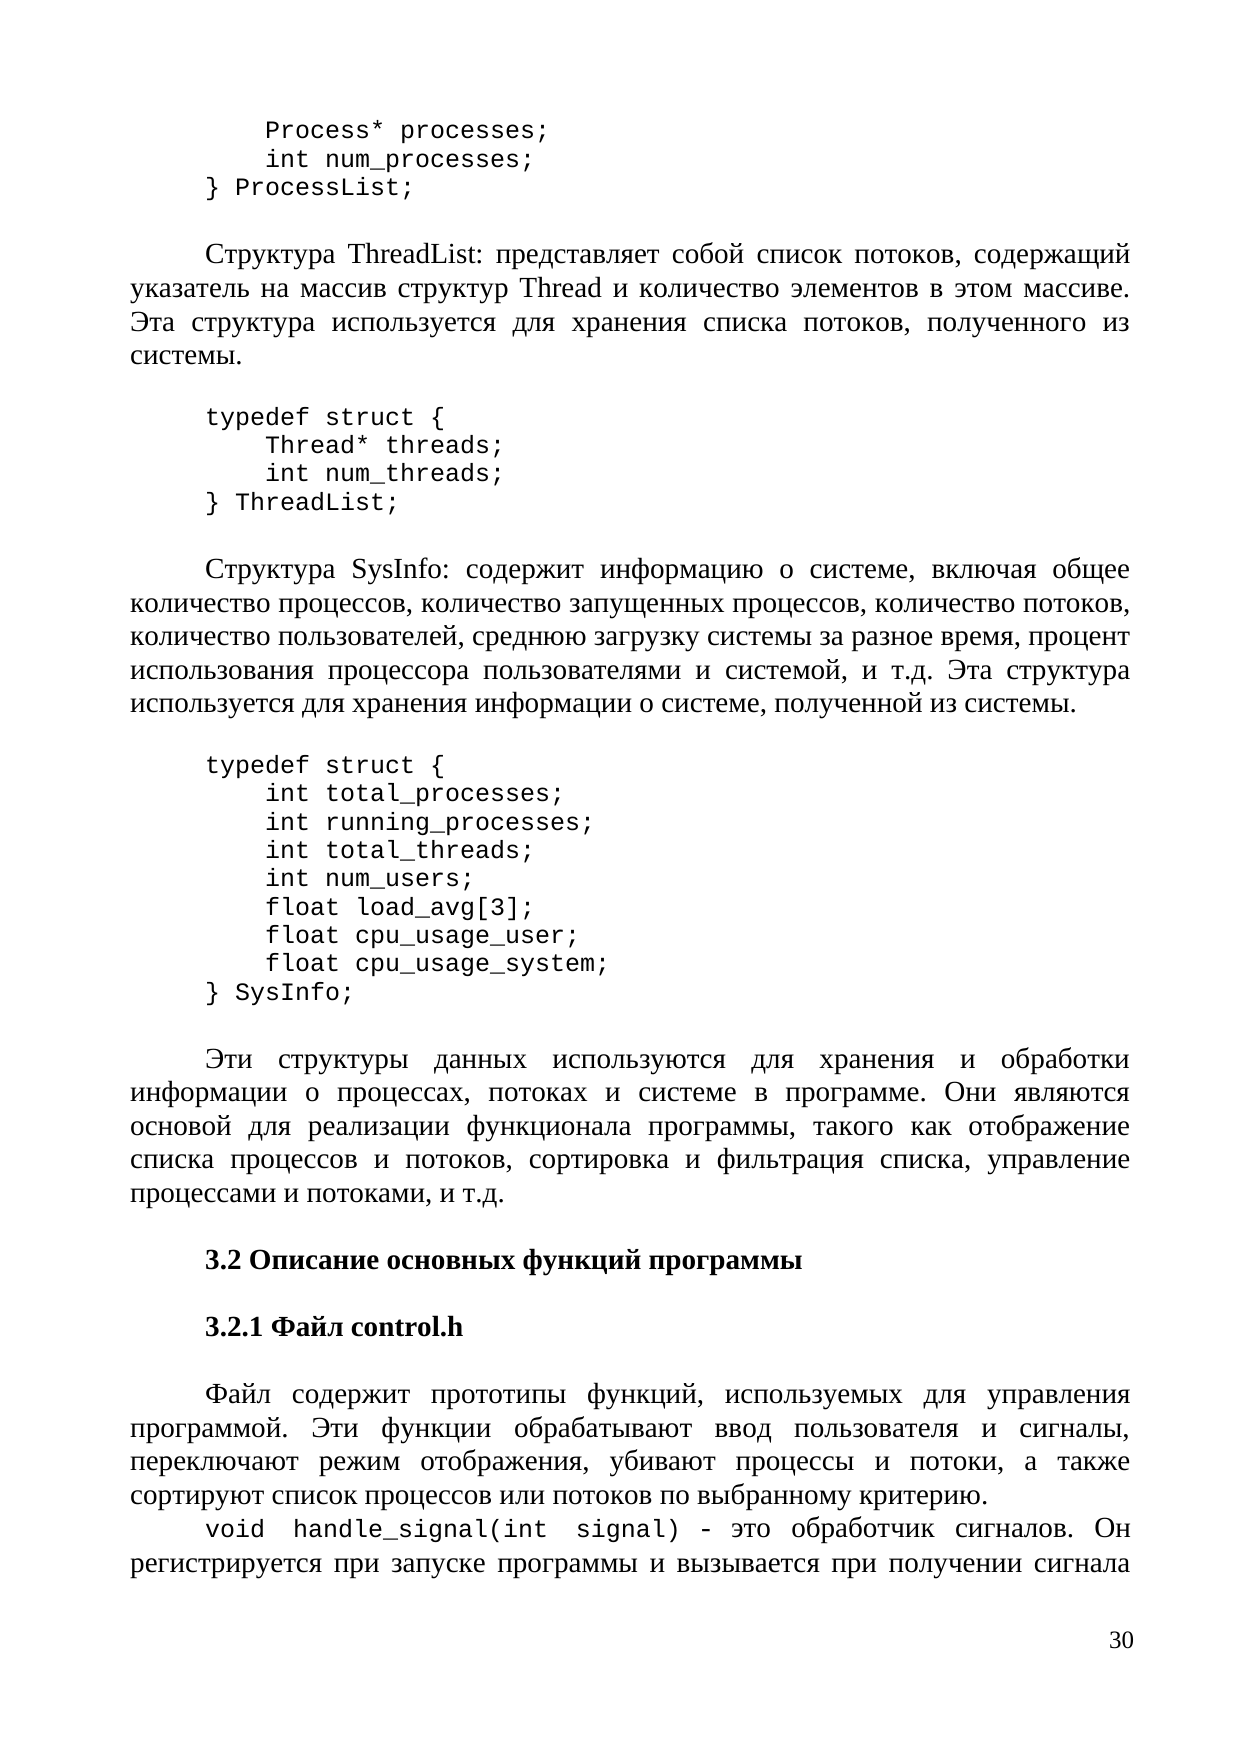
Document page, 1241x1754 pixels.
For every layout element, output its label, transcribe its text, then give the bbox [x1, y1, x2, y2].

text int num_threads; [130, 461, 1131, 489]
text int num_users; [130, 866, 1131, 894]
text Файл содержит прототипы функций, используемых для управления программой. Эти функции обрабатывают ввод пользователя и сигналы, переключают режим отображения, убивают процессы и потоки, а также сортируют список процессов или потоков по выбранному критерию. [130, 1376, 1131, 1511]
text 3.2.1 Файл control.h [130, 1309, 1131, 1343]
text Структура SysInfo: содержит информацию о системе, включая общее количество процессов, количество запущенных процессов, количество потоков, количество пользователей, среднюю загрузку системы за разное время, процент использования процессора пользователями и системой, и т.д. Эта структура используется для хранения информации о системе, полученной из системы. [130, 551, 1131, 719]
text float cpu_usage_user; [130, 922, 1131, 951]
text } SysInfo; [130, 979, 1131, 1007]
text typedef struct { [130, 752, 1131, 781]
text 3.2 Описание основных функций программы [130, 1242, 1131, 1276]
text int num_processes; [130, 146, 1131, 175]
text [130, 1511, 1131, 1579]
text } ThreadList; [130, 489, 1131, 518]
text float load_avg[3]; [130, 894, 1131, 922]
text float cpu_usage_system; [130, 951, 1131, 979]
text Эти структуры данных используются для хранения и обработки информации о процессах, потоках и системе в программе. Они являются основой для реализации функционала программы, такого как отображение списка процессов и потоков, сортировка и фильтрация списка, управление процессами и потоками, и т.д. [130, 1041, 1131, 1209]
text Thread* threads; [130, 433, 1131, 461]
text typedef struct { [130, 404, 1131, 433]
text } ProcessList; [130, 175, 1131, 203]
text int total_threads; [130, 837, 1131, 866]
text Структура ThreadList: представляет собой список потоков, содержащий указатель на массив структур Thread и количество элементов в этом массиве. Эта структура используется для хранения списка потоков, полученного из системы. [130, 237, 1131, 371]
text Process* processes; [130, 118, 1131, 146]
text int running_processes; [130, 809, 1131, 837]
text int total_processes; [130, 781, 1131, 809]
